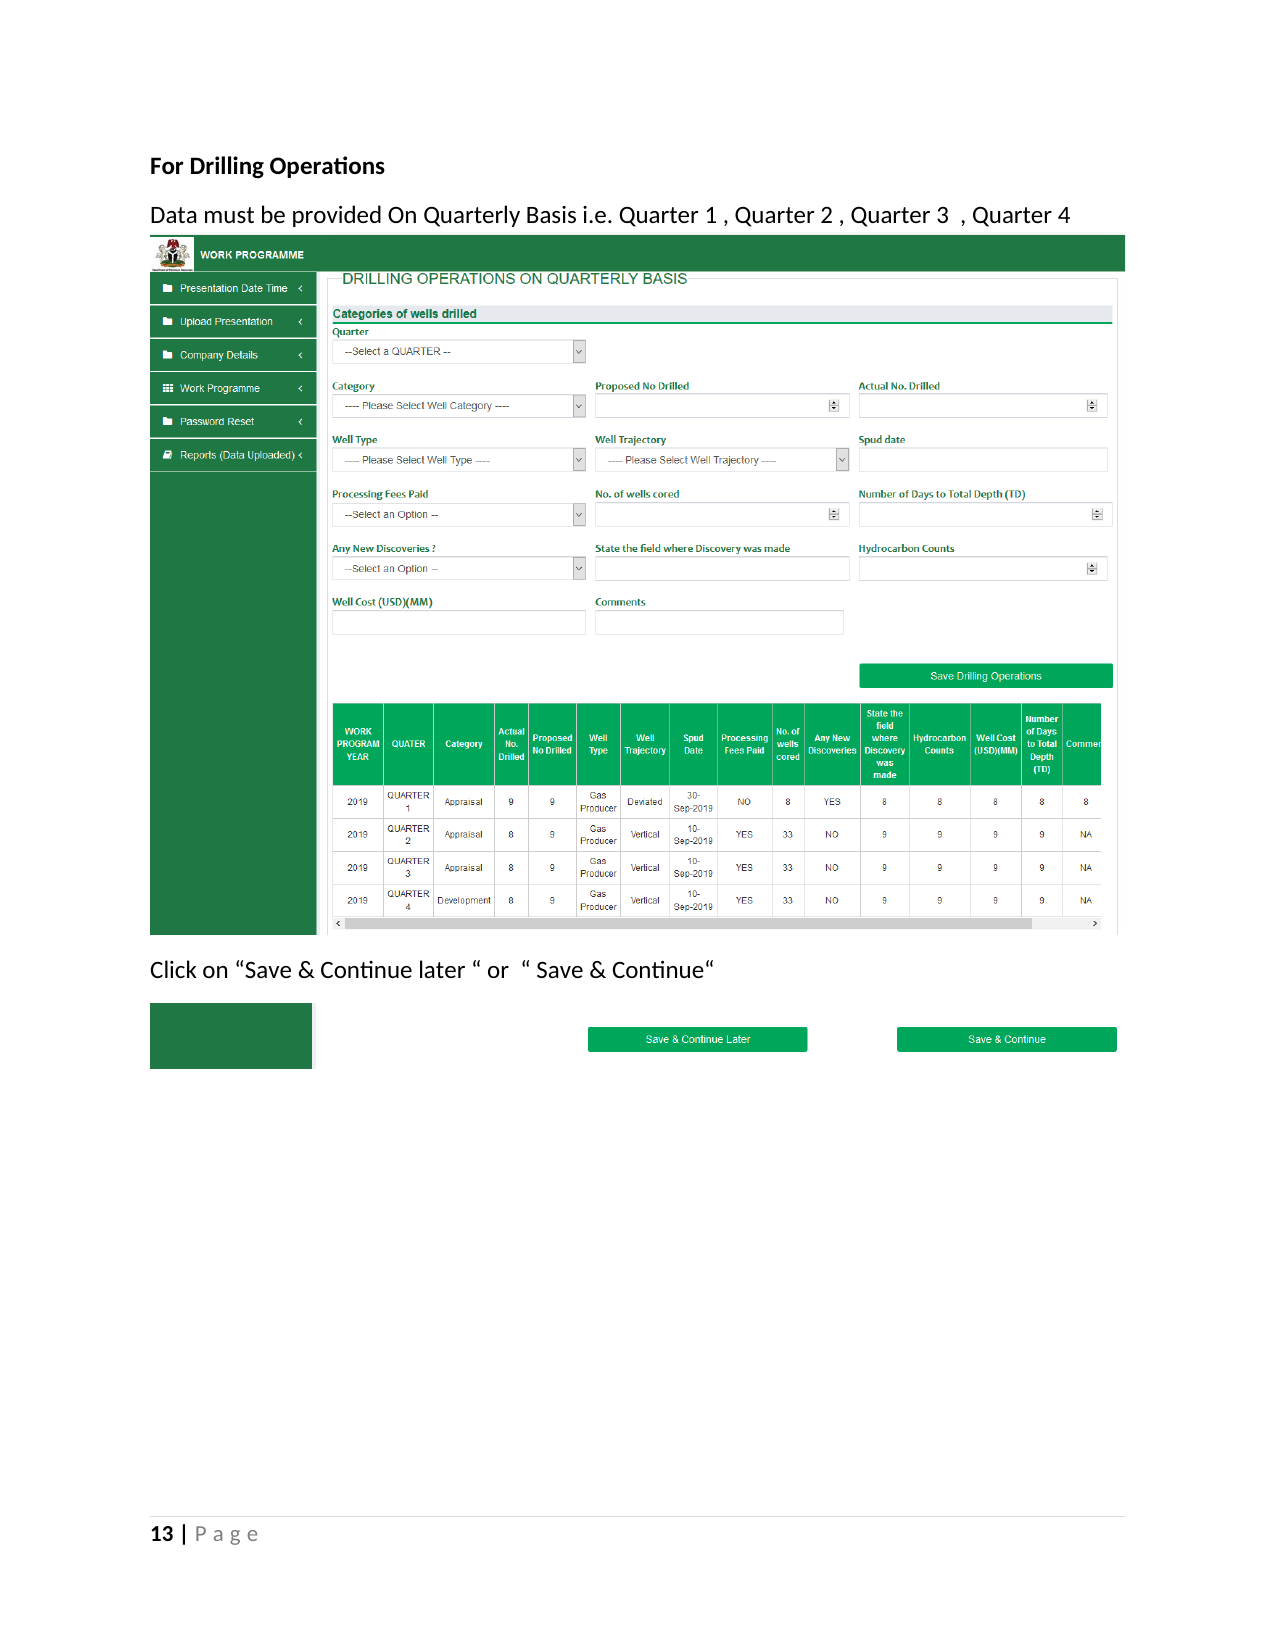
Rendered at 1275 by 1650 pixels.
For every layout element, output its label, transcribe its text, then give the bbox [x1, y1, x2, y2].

picture [150, 1003, 1125, 1069]
text Data must be provided On Quarterly Basis i.e. Quarter 1 , Quarter 2 , Quarter 3 , Quarter 4 [150, 199, 1125, 232]
picture [150, 232, 1125, 935]
text For Drilling Operations [150, 150, 1125, 181]
text Click on “Save & Continue later “ or “ Save & Continue“ [150, 954, 1125, 984]
